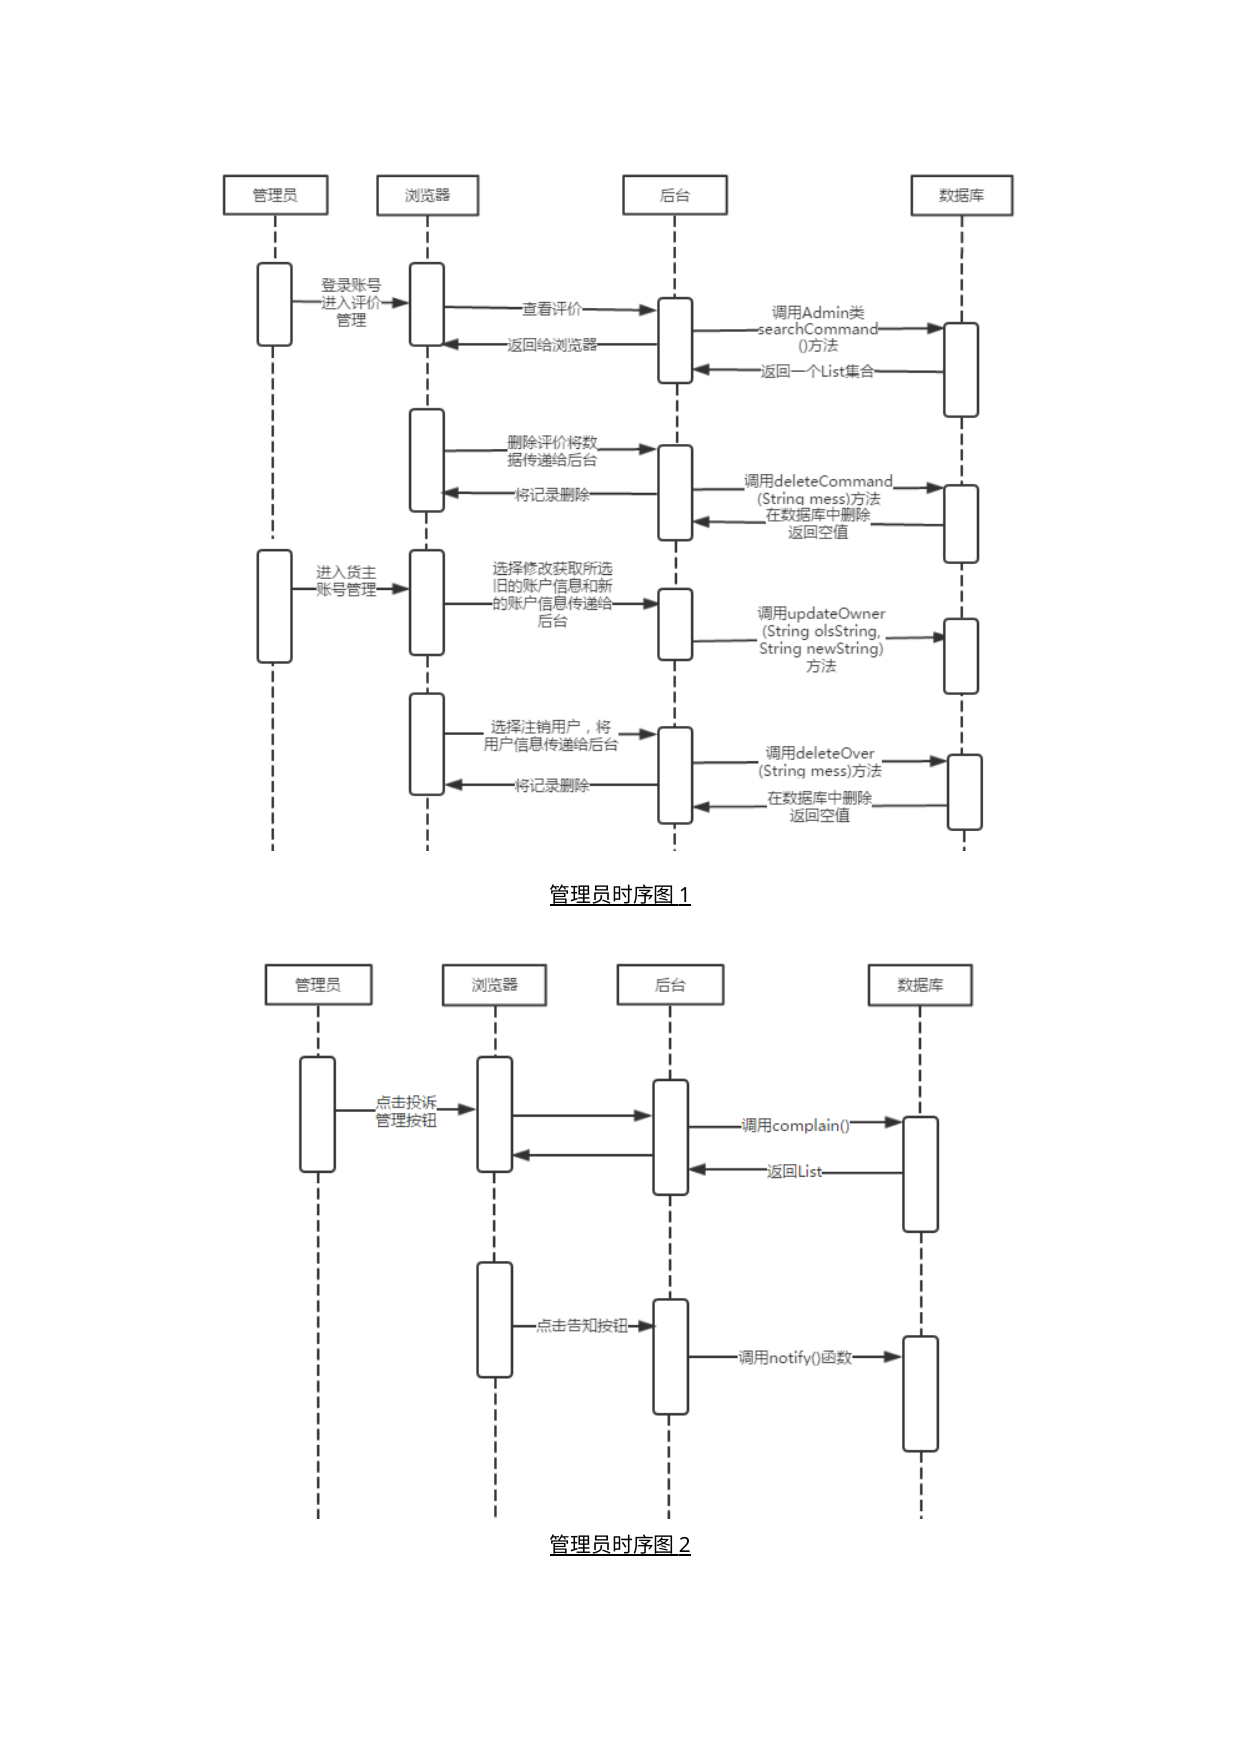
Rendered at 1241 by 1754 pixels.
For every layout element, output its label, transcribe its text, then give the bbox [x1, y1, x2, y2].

text 管理员时序图2 [187, 1527, 1053, 1559]
picture [187, 941, 1054, 1519]
picture [188, 161, 1053, 851]
text 管理员时序图1 [187, 877, 1053, 909]
